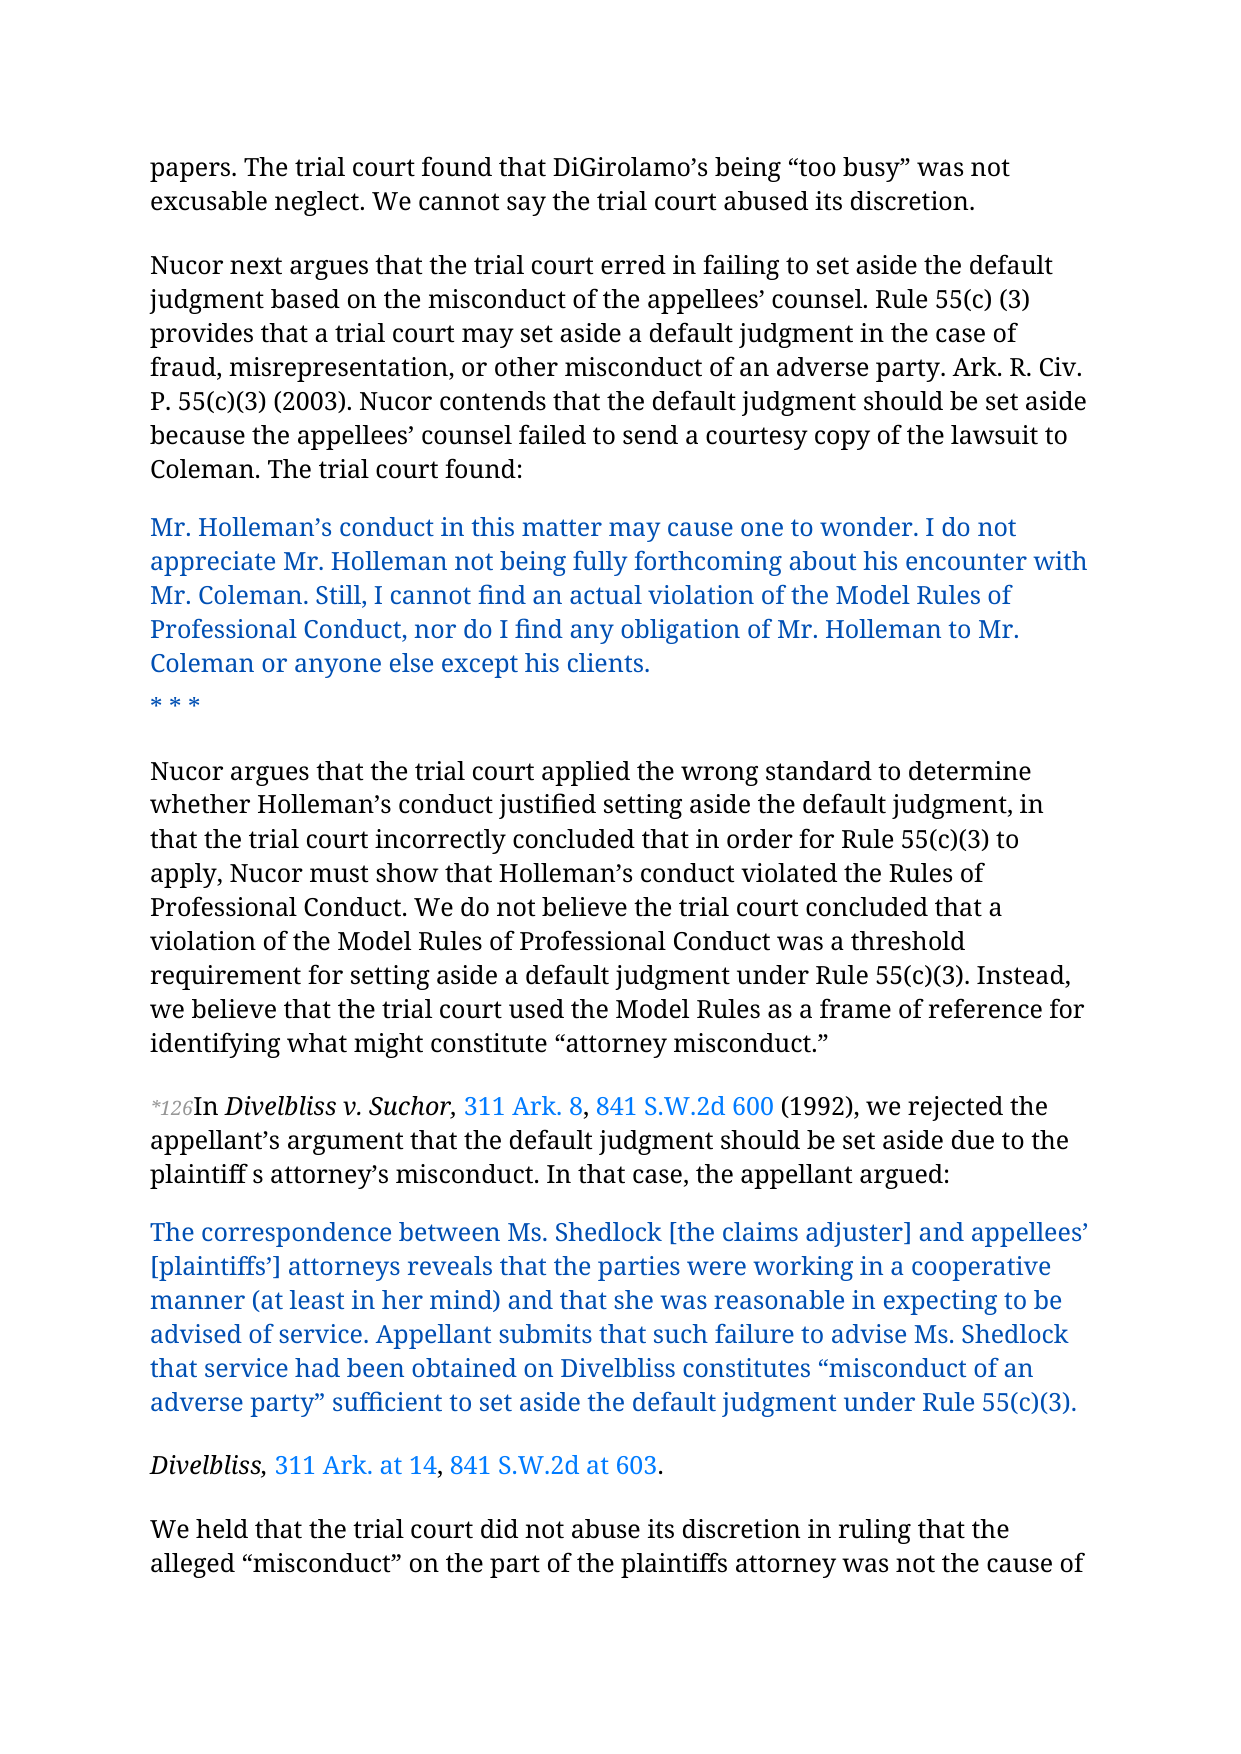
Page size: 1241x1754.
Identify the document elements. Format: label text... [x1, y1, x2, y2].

text Nucor argues that the trial court applied the wrong standard to determine whether Holleman’s conduct justified setting aside the default judgment, in that the trial court incorrectly concluded that in order for Rule 55(c)(3) to apply, Nucor must show that Holleman’s conduct violated the Rules of Professional Conduct. We do not believe the trial court concluded that a violation of the Model Rules of Professional Conduct was a threshold requirement for setting aside a default judgment under Rule 55(c)(3). Instead, we believe that the trial court used the Model Rules as a frame of reference for identifying what might constitute “attorney misconduct.” [150, 753, 1090, 1060]
text Nucor next argues that the trial court erred in failing to set aside the default judgment based on the misconduct of the appellees’ counsel. Rule 55(c) (3) provides that a trial court may set aside a default judgment in the case of fraud, misrepresentation, or other misconduct of an adverse party. Ark. R. Civ. P. 55(c)(3) (2003). Nucor contends that the default judgment should be set aside because the appellees’ counsel failed to send a courtesy copy of the lawsuit to Coleman. The trial court found: [150, 247, 1090, 486]
text Divelbliss, 311 Ark. at 14, 841 S.W.2d at 603. [150, 1448, 1090, 1482]
text *126In Divelbliss v. Suchor, 311 Ark. 8, 841 S.W.2d 600 (1992), we rejected the appellant’s argument that the default judgment should be set aside due to the plaintiff s attorney’s misconduct. In that case, the appellant argued: [150, 1089, 1090, 1191]
text Mr. Holleman’s conduct in this matter may cause one to wonder. I do not appreciate Mr. Holleman not being fully forthcoming about his encounter with Mr. Coleman. Still, I cannot find an actual violation of the Model Rules of Professional Conduct, nor do I find any obligation of Mr. Holleman to Mr. Coleman or anyone else except his clients. [150, 509, 1090, 679]
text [150, 150, 1090, 218]
text The correspondence between Ms. Shedlock [the claims adjuster] and appellees’ [plaintiffs’] attorneys reveals that the parties were working in a cooperative manner (at least in her mind) and that she was reasonable in expecting to be advised of service. Appellant submits that such failure to advise Ms. Shedlock that service had been obtained on Divelbliss constitutes “misconduct of an adverse party” sufficient to set aside the default judgment under Rule 55(c)(3). [150, 1214, 1090, 1419]
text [150, 1511, 1090, 1579]
text * * * [150, 690, 1090, 724]
